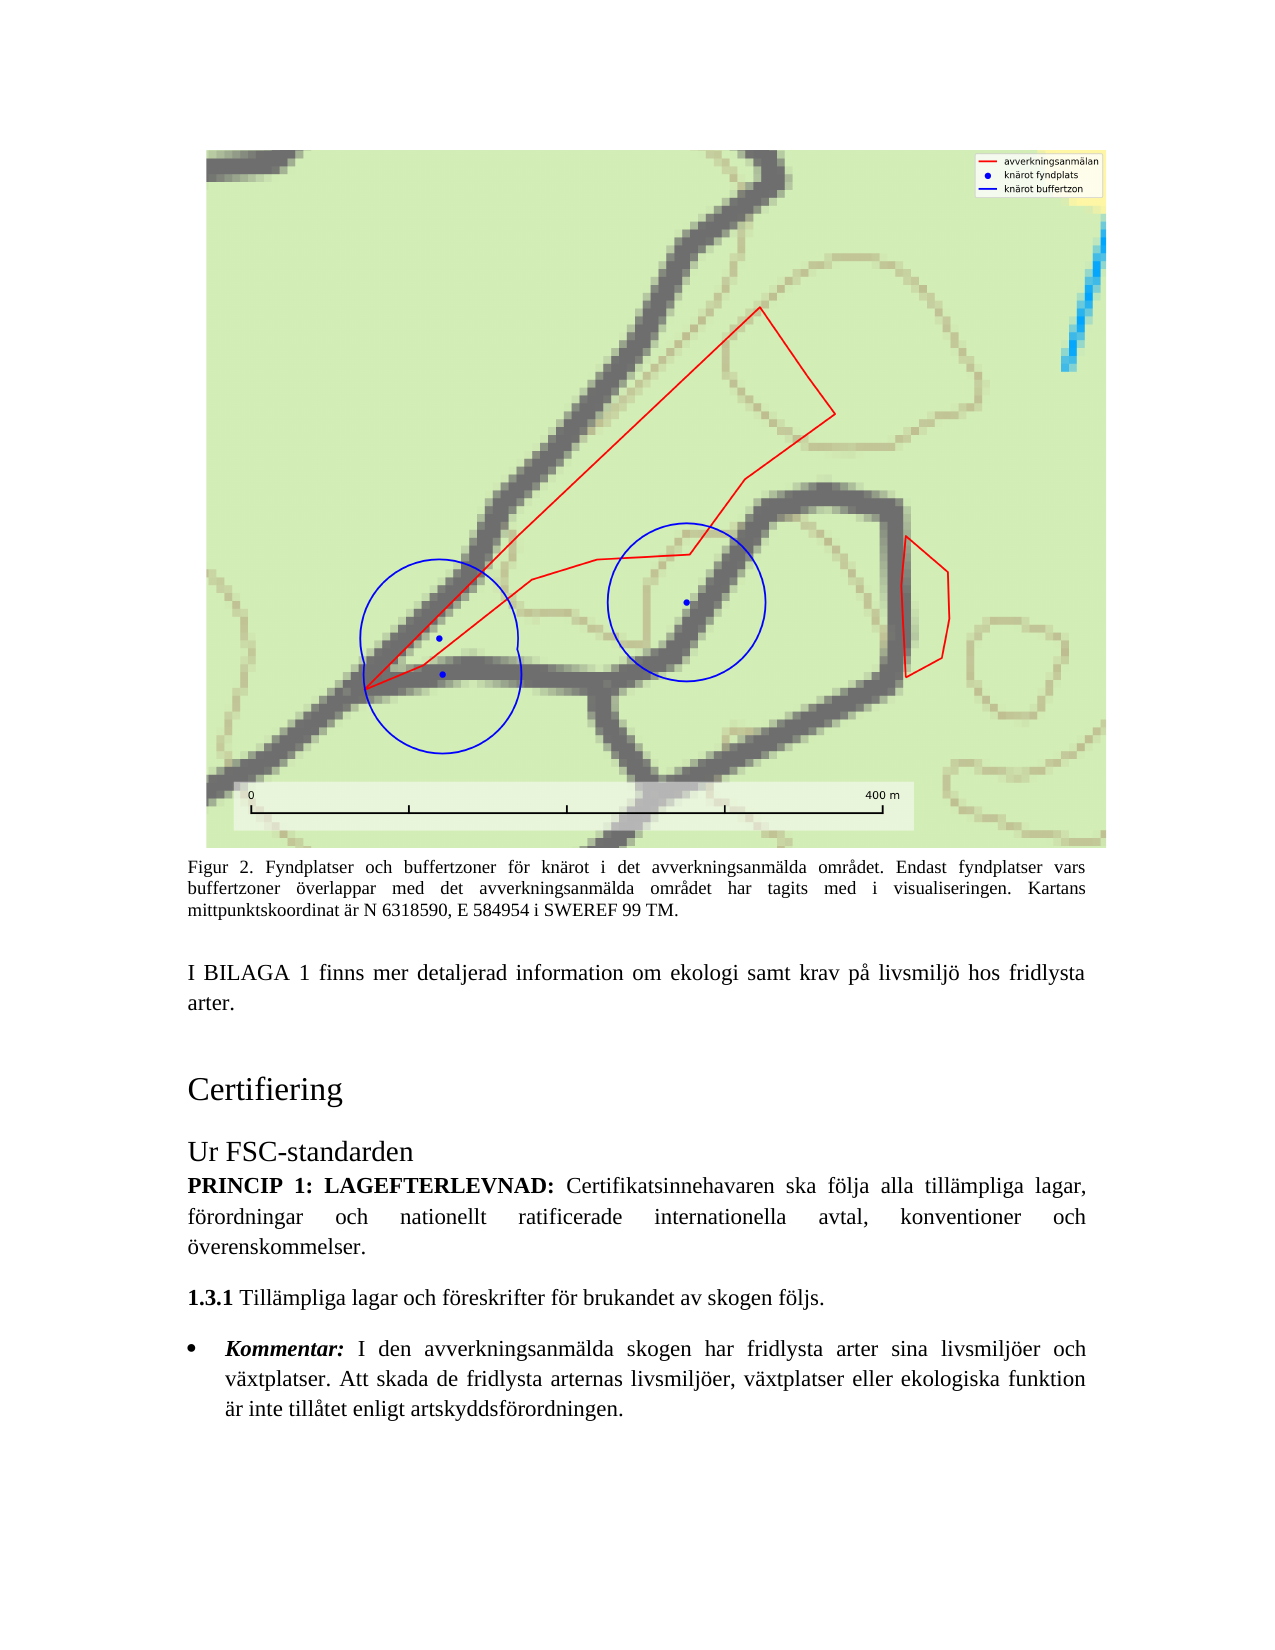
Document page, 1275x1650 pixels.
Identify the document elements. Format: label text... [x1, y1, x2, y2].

text 1.3.1 Tillämpliga lagar och föreskrifter för brukandet av skogen följs. [187, 1284, 1087, 1310]
picture [206, 150, 1107, 848]
text I BILAGA 1 finns mer detaljerad information om ekologi samt krav på livsmiljö hos fridlysta arter. [187, 959, 1087, 1015]
list Kommentar: I den avverkningsanmälda skogen har fridlysta arter sina livsmiljöer och växtplatser. Att skada de fridlysta arternas livsmiljöer, växtplatser eller ekologiska funktion är inte tillåtet enligt artskyddsförordningen. [187, 1335, 1087, 1422]
text PRINCIP 1: LAGEFTERLEVNAD: Certifikatsinnehavaren ska följa alla tillämpliga lagar, förordningar och nationellt ratificerade internationella avtal, konventioner och överenskommelser. [187, 1172, 1087, 1259]
text Figur 2. Fyndplatser och buffertzoner för knärot i det avverkningsanmälda området. Endast fyndplatser vars buffertzoner överlappar med det avverkningsanmälda området har tagits med i visualiseringen. Kartans mittpunktskoordinat är N 6318590, E 584954 i SWEREF 99 TM. [187, 856, 1087, 920]
subtitle Certifiering [187, 1069, 1087, 1107]
subtitle Ur FSC-standarden [187, 1134, 1087, 1167]
